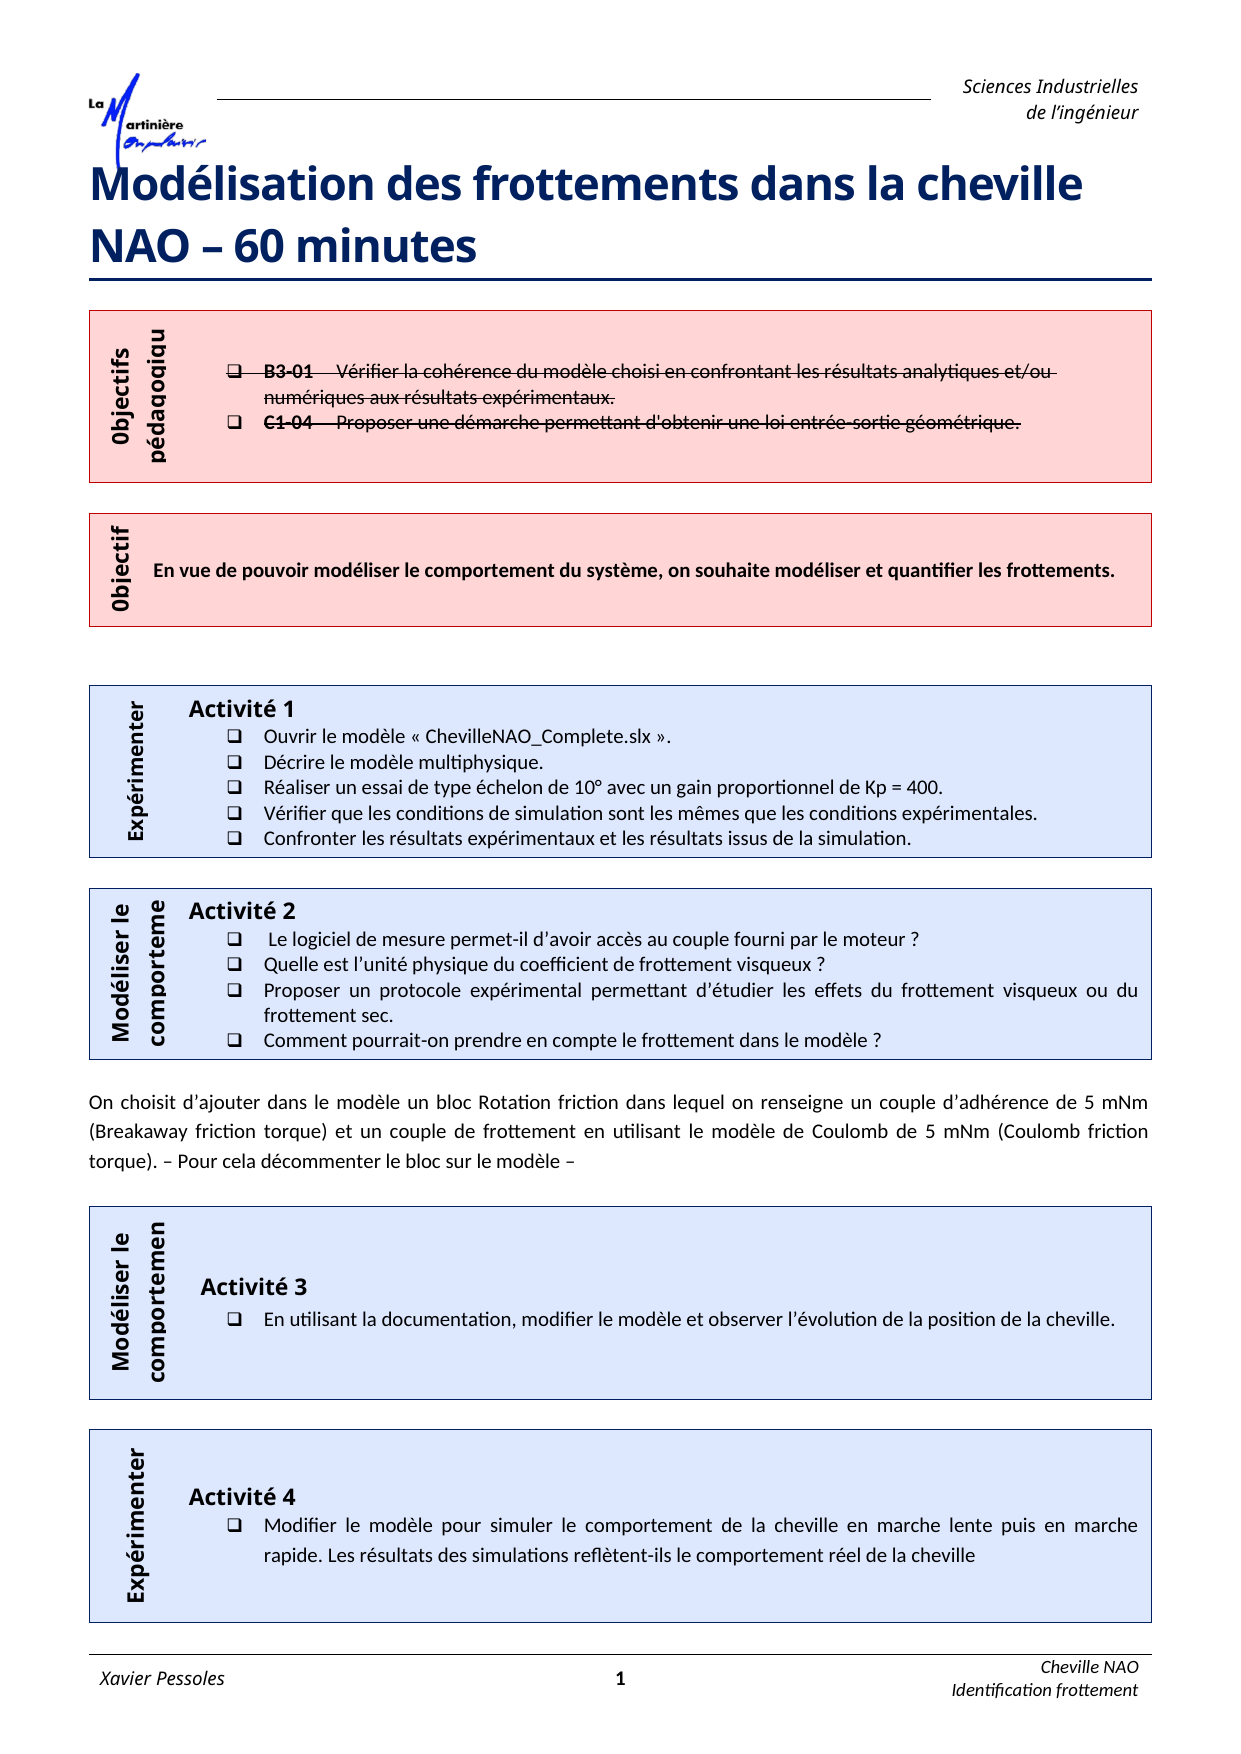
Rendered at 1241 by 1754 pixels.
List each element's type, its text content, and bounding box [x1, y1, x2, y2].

title Modélisation des frottements dans la cheville NAO – 60 minutes [89, 151, 1152, 278]
table_header Activité 3 En utilisant la documentation, modifier le modèle et observer l’évolution de la position de la cheville. [177, 1207, 1151, 1399]
table_header Modéliser le comportement [90, 1207, 177, 1399]
table_header B3-01 Vérifier la cohérence du modèle choisi en confrontant les résultats analytiques et/ou numériques aux résultats expérimentaux. C1-04 Proposer une démarche permettant d'obtenir une loi entrée-sortie géométrique. [177, 311, 1151, 482]
text On choisit d’ajouter dans le modèle un bloc Rotation friction dans lequel on renseigne un couple d’adhérence de 5 mNm (Breakaway friction torque) et un couple de frottement en utilisant le modèle de Coulomb de 5 mNm (Coulomb friction torque). – Pour cela décommenter le bloc sur le modèle – [89, 1089, 1152, 1173]
table_header Activité 4 Modifier le modèle pour simuler le comportement de la cheville en marche lente puis en marche rapide. Les résultats des simulations reflètent-ils le comportement réel de la cheville [177, 1430, 1151, 1622]
picture [88, 73, 207, 171]
table_header 0bjectif [90, 514, 142, 626]
table_header En vue de pouvoir modéliser le comportement du système, on souhaite modéliser et quantifier les frottements. [142, 514, 1151, 626]
table_header Expérimenter [90, 686, 177, 857]
table_header Activité 1 Ouvrir le modèle « ChevilleNAO_Complete.slx ». Décrire le modèle multiphysique. Réaliser un essai de type échelon de 10° avec un gain proportionnel de Kp = 400. Vérifier que les conditions de simulation sont les mêmes que les conditions expérimentales. Confronter les résultats expérimentaux et les résultats issus de la simulation. [177, 686, 1151, 857]
table_header Modéliser le comportement [90, 889, 177, 1059]
table_header Activité 2 Le logiciel de mesure permet-il d’avoir accès au couple fourni par le moteur ? Quelle est l’unité physique du coefficient de frottement visqueux ? Proposer un protocole expérimental permettant d’étudier les effets du frottement visqueux ou du frottement sec. Comment pourrait-on prendre en compte le frottement dans le modèle ? [177, 889, 1151, 1059]
table_header Expérimenter [90, 1430, 177, 1622]
table_header 0bjectifs pédagogiques [90, 311, 177, 482]
